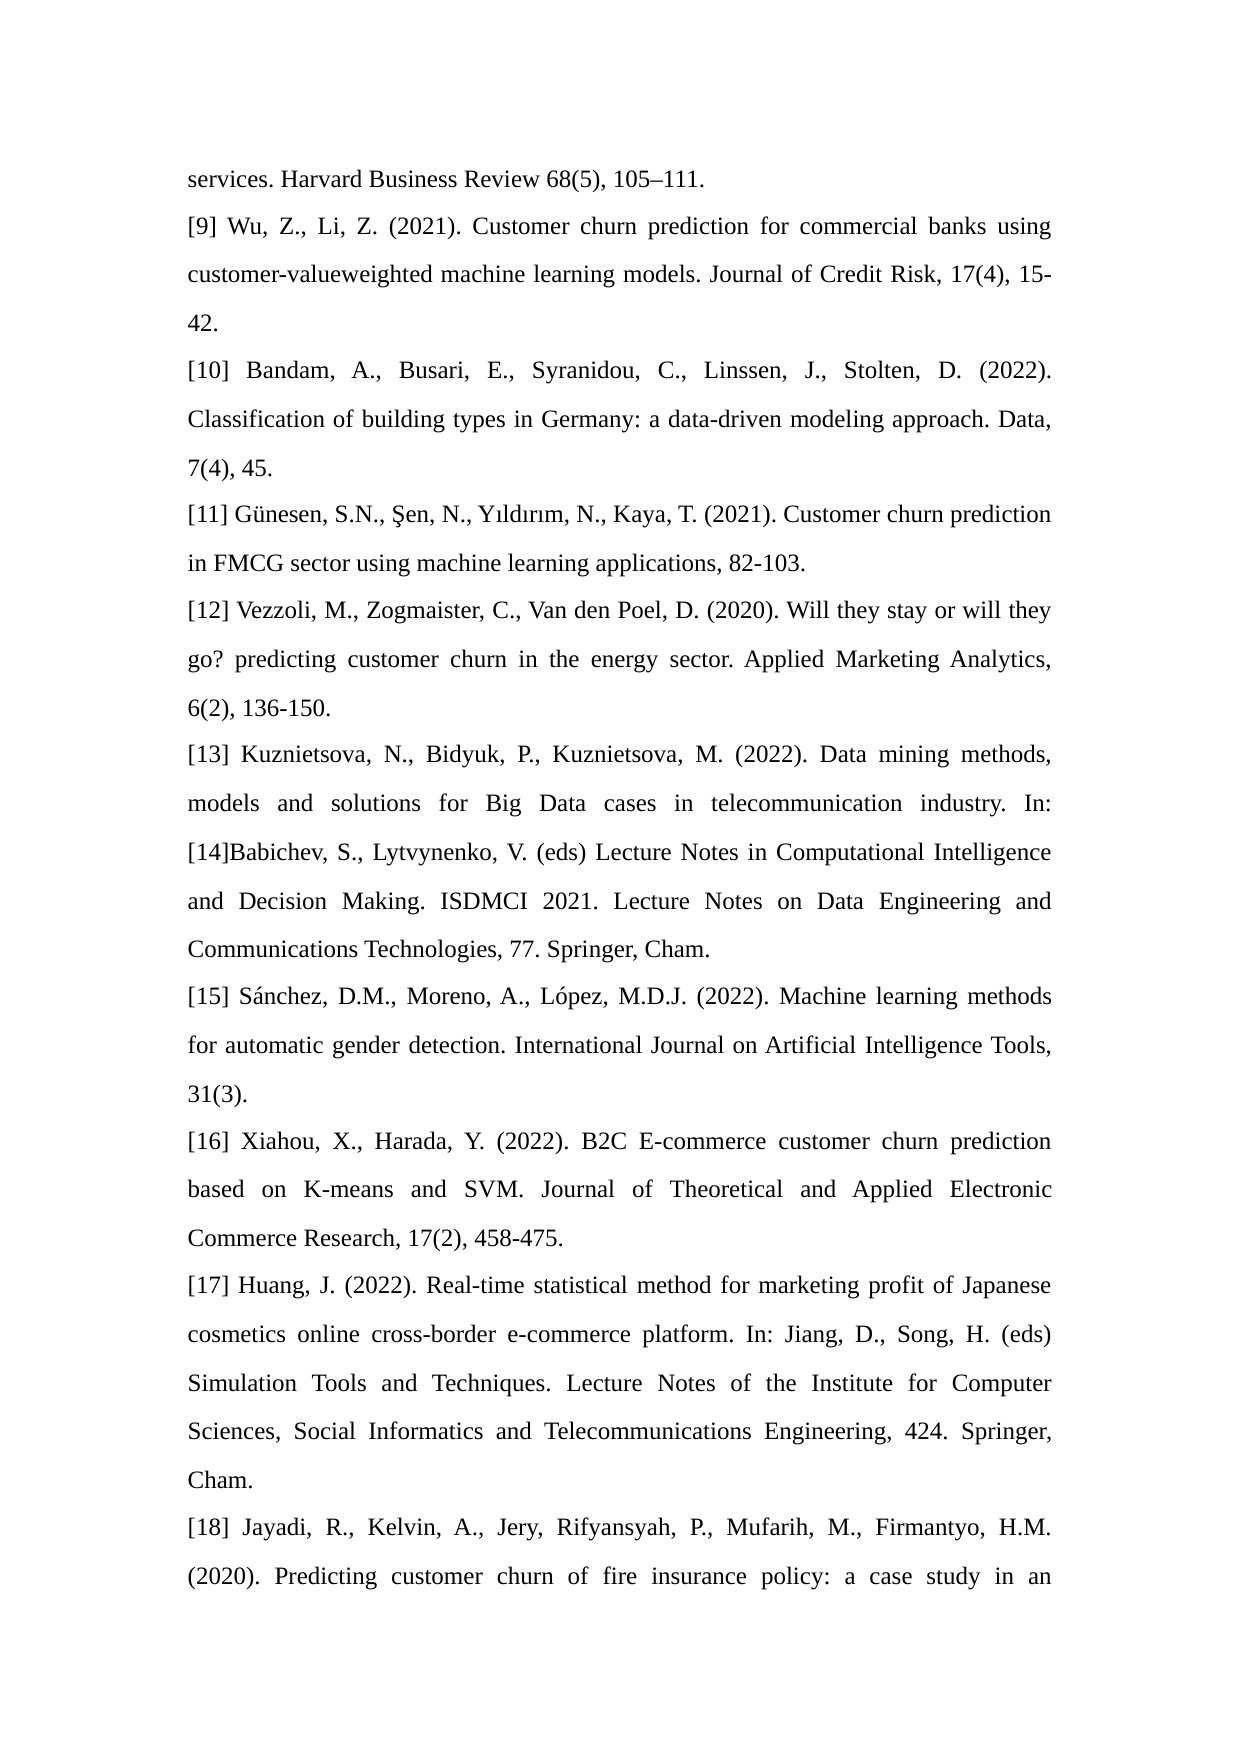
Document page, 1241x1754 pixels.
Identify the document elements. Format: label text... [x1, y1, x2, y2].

list [17] Huang, J. (2022). Real-time statistical method for marketing profit of Japanese cosmetics online cross-border e-commerce platform. In: Jiang, D., Song, H. (eds) Simulation Tools and Techniques. Lecture Notes of the Institute for Computer Sciences, Social Informatics and Telecommunications Engineering, 424. Springer, Cham. [187, 1268, 1053, 1496]
list [11] Günesen, S.N., Şen, N., Yıldırım, N., Kaya, T. (2021). Customer churn prediction in FMCG sector using machine learning applications, 82-103. [187, 498, 1053, 579]
list [10] Bandam, A., Busari, E., Syranidou, C., Linssen, J., Stolten, D. (2022). Classification of building types in Germany: a data-driven modeling approach. Data, 7(4), 45. [187, 353, 1053, 483]
list [13] Kuznietsova, N., Bidyuk, P., Kuznietsova, M. (2022). Data mining methods, models and solutions for Big Data cases in telecommunication industry. In: [14]Babichev, S., Lytvynenko, V. (eds) Lecture Notes in Computational Intelligence and Decision Making. ISDMCI 2021. Lecture Notes on Data Engineering and Communications Technologies, 77. Springer, Cham. [187, 738, 1053, 965]
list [187, 1510, 1053, 1591]
list [12] Vezzoli, M., Zogmaister, C., Van den Poel, D. (2020). Will they stay or will they go? predicting customer churn in the energy sector. Applied Marketing Analytics, 6(2), 136-150. [187, 593, 1053, 723]
list [16] Xiahou, X., Harada, Y. (2022). B2C E-commerce customer churn prediction based on K-means and SVM. Journal of Theoretical and Applied Electronic Commerce Research, 17(2), 458-475. [187, 1124, 1053, 1254]
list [187, 162, 1053, 194]
list [9] Wu, Z., Li, Z. (2021). Customer churn prediction for commercial banks using customer-valueweighted machine learning models. Journal of Credit Risk, 17(4), 15-42. [187, 209, 1053, 339]
list [15] Sánchez, D.M., Moreno, A., López, M.D.J. (2022). Machine learning methods for automatic gender detection. International Journal on Artificial Intelligence Tools, 31(3). [187, 979, 1053, 1109]
